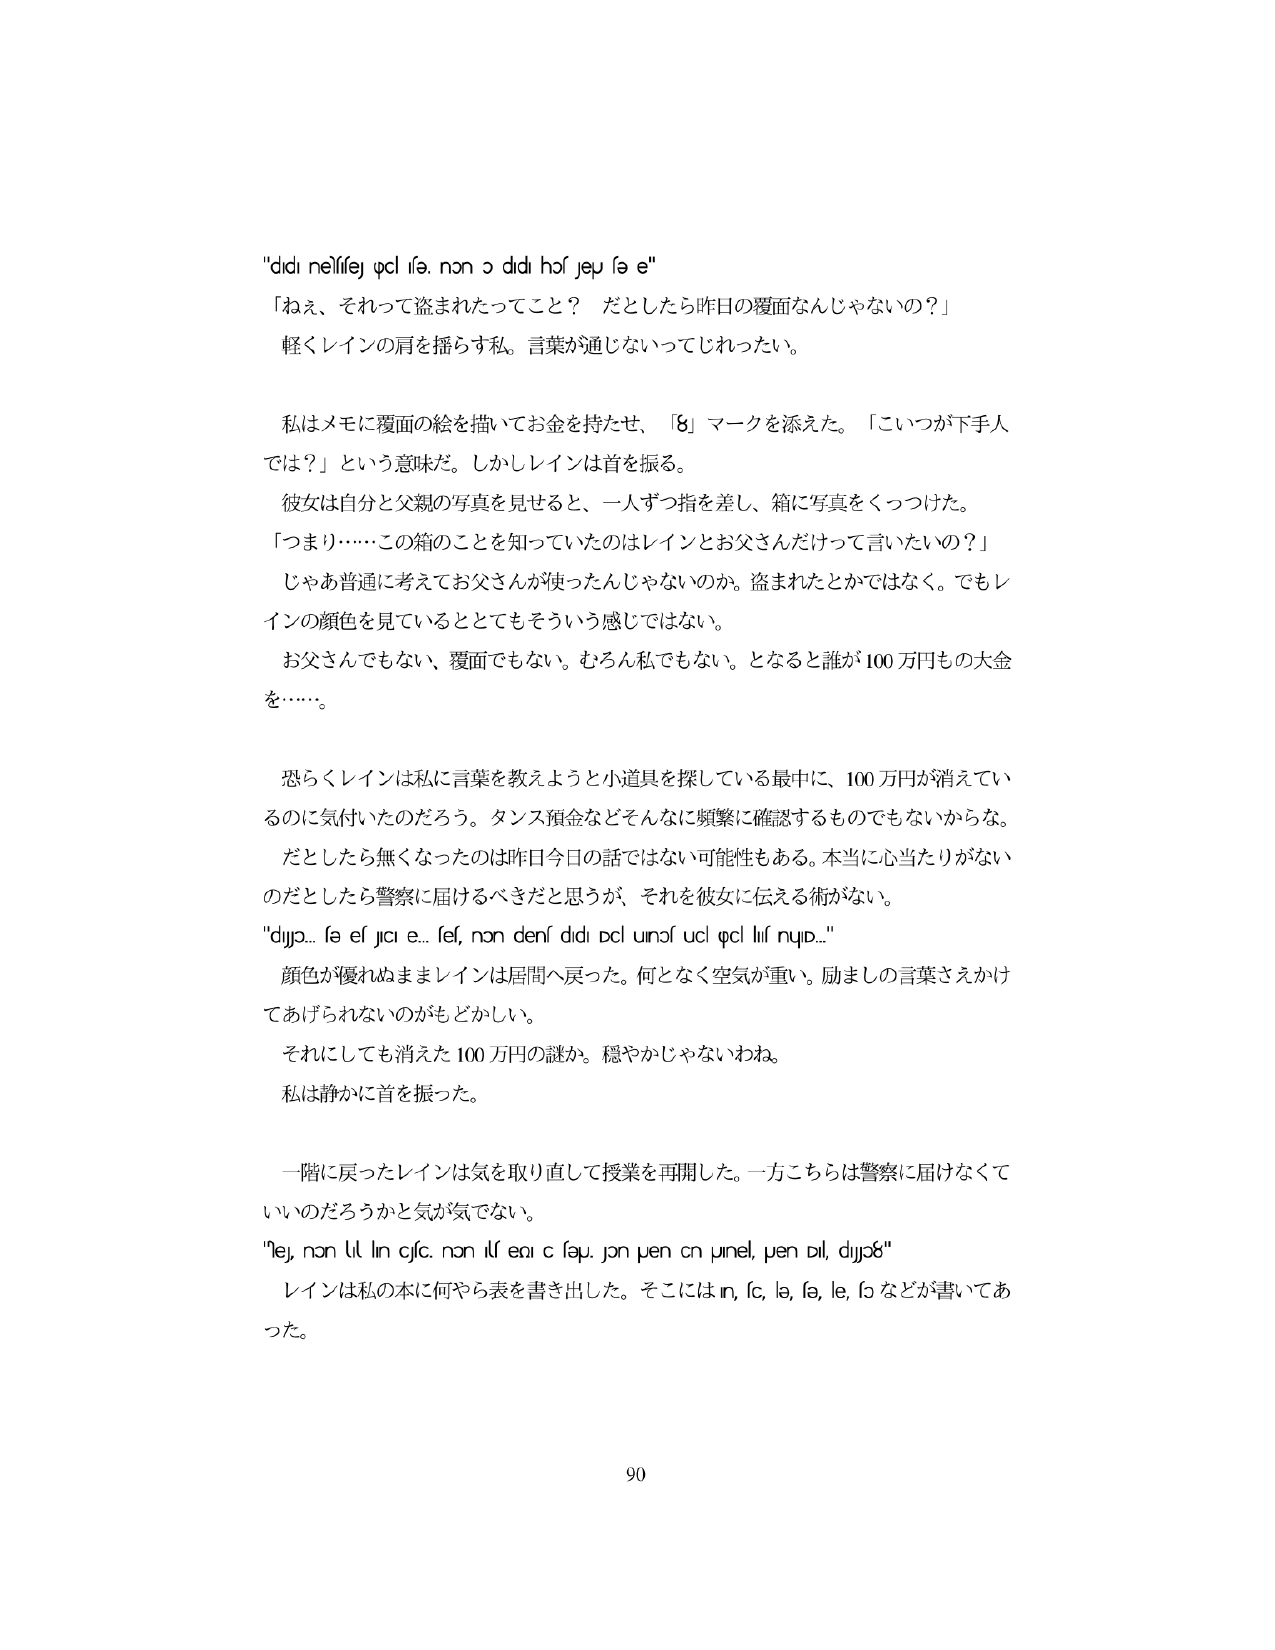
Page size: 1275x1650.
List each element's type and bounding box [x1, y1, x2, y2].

picture [150, 150, 1121, 1501]
